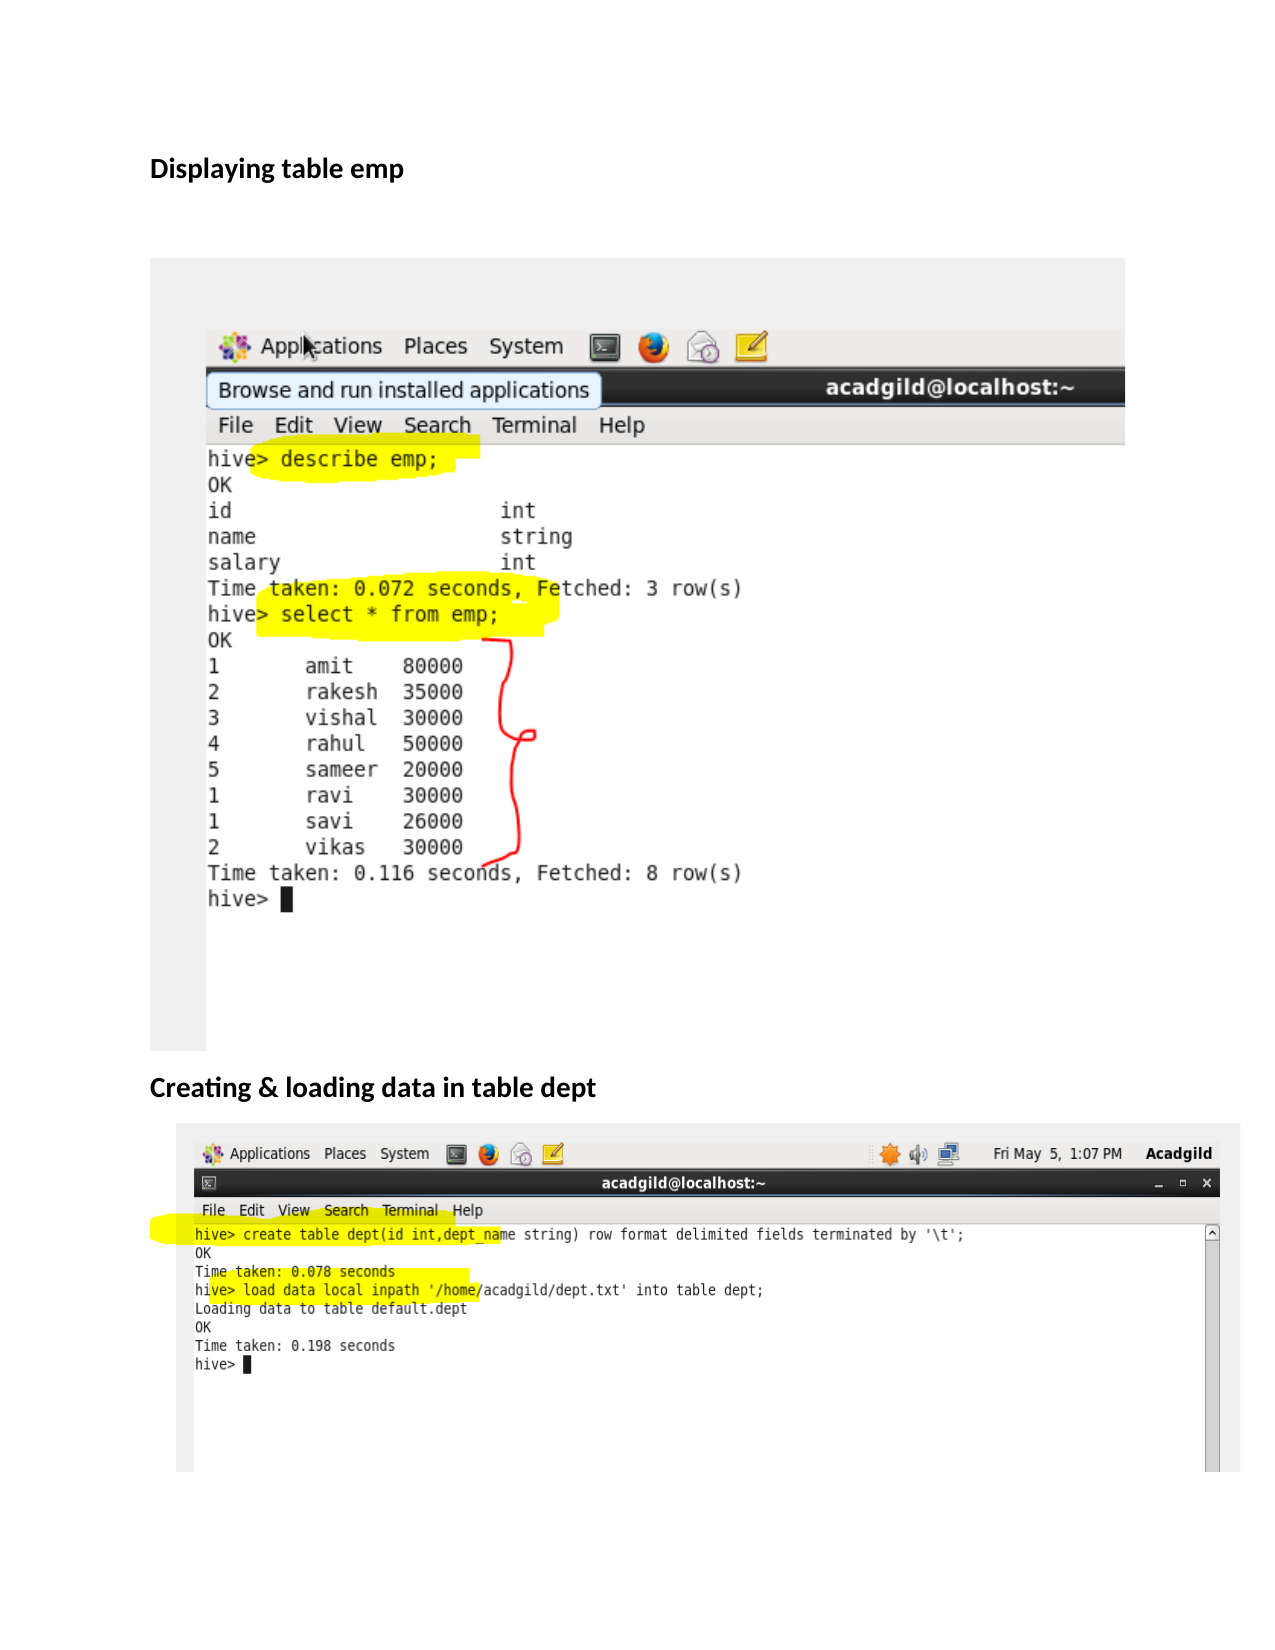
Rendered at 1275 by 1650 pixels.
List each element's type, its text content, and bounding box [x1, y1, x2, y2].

text Displaying table emp [150, 150, 1125, 186]
picture [150, 1123, 1241, 1472]
picture [150, 258, 1125, 1051]
text Creating & loading data in table dept [150, 1069, 1125, 1105]
